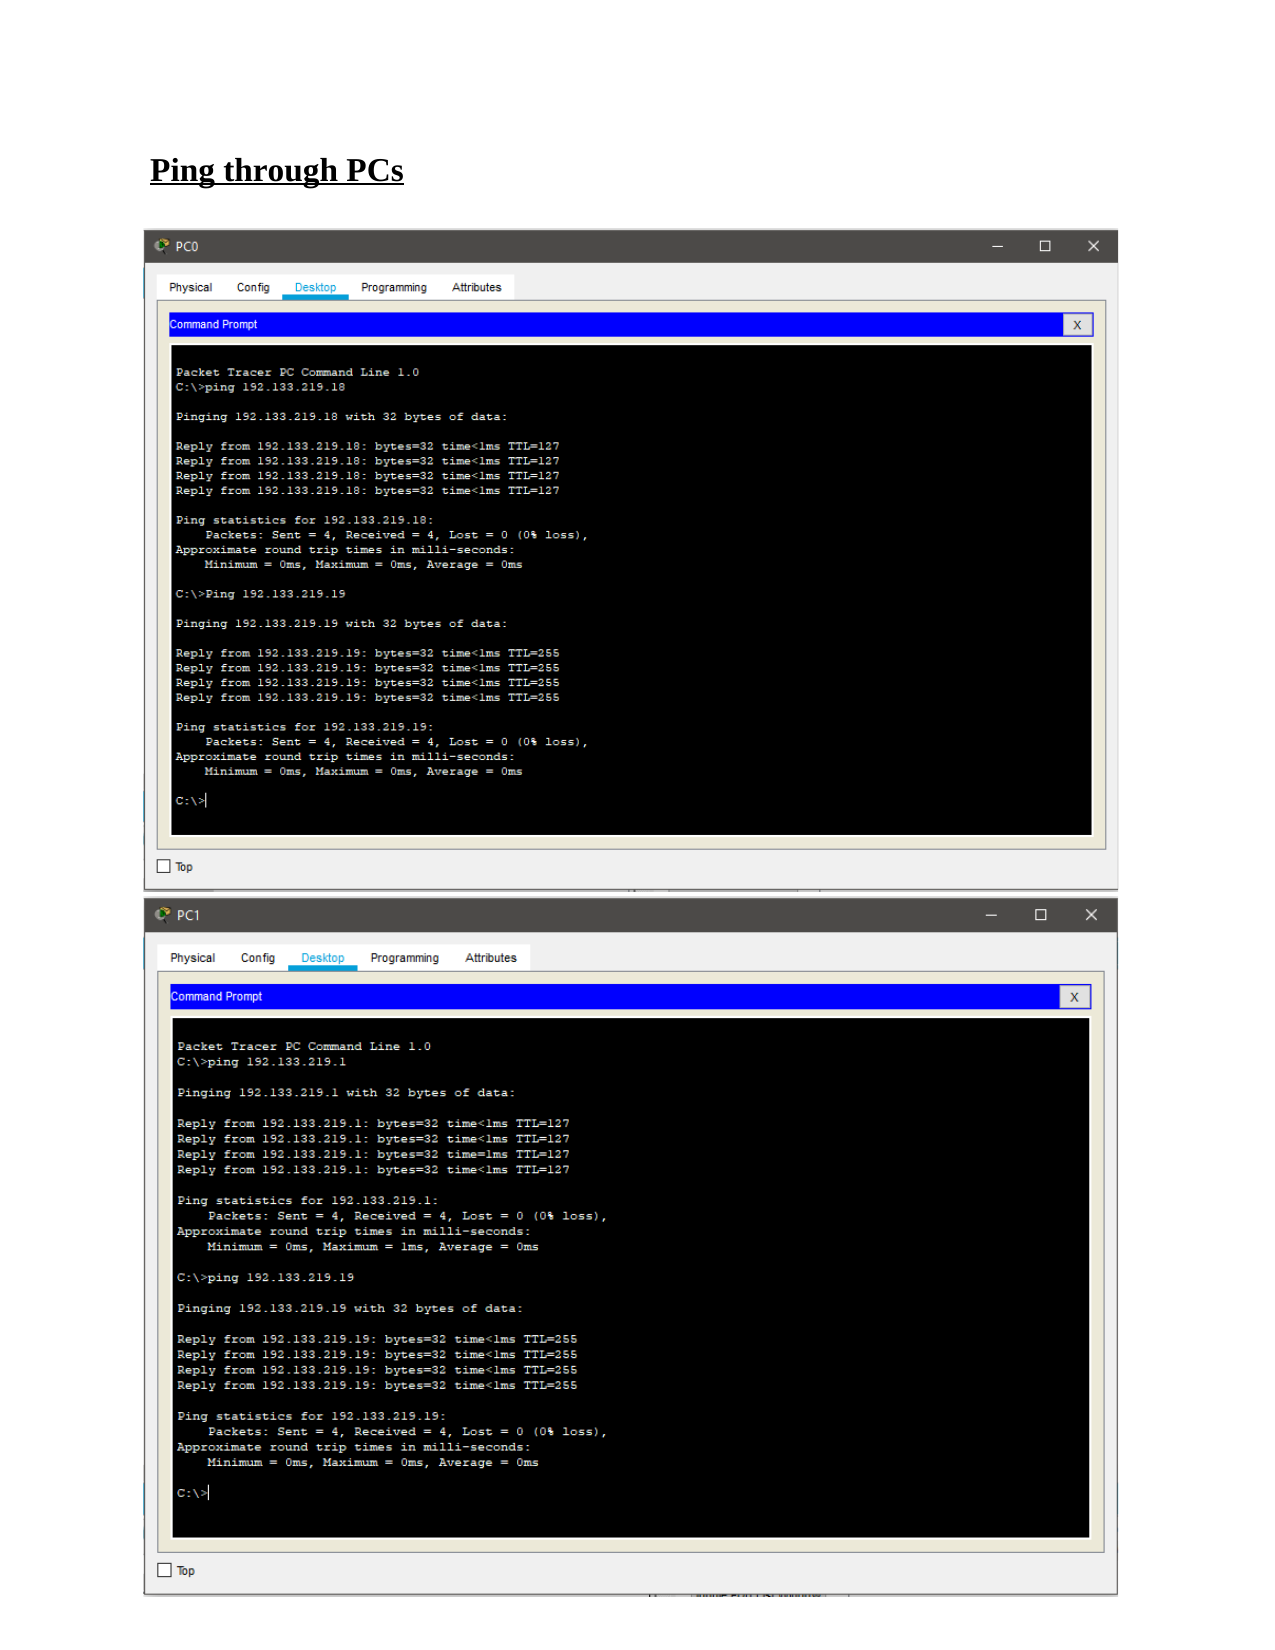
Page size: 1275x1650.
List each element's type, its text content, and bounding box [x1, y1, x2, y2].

picture [143, 228, 1119, 892]
picture [143, 896, 1119, 1597]
text Ping through PCs [150, 150, 1125, 188]
